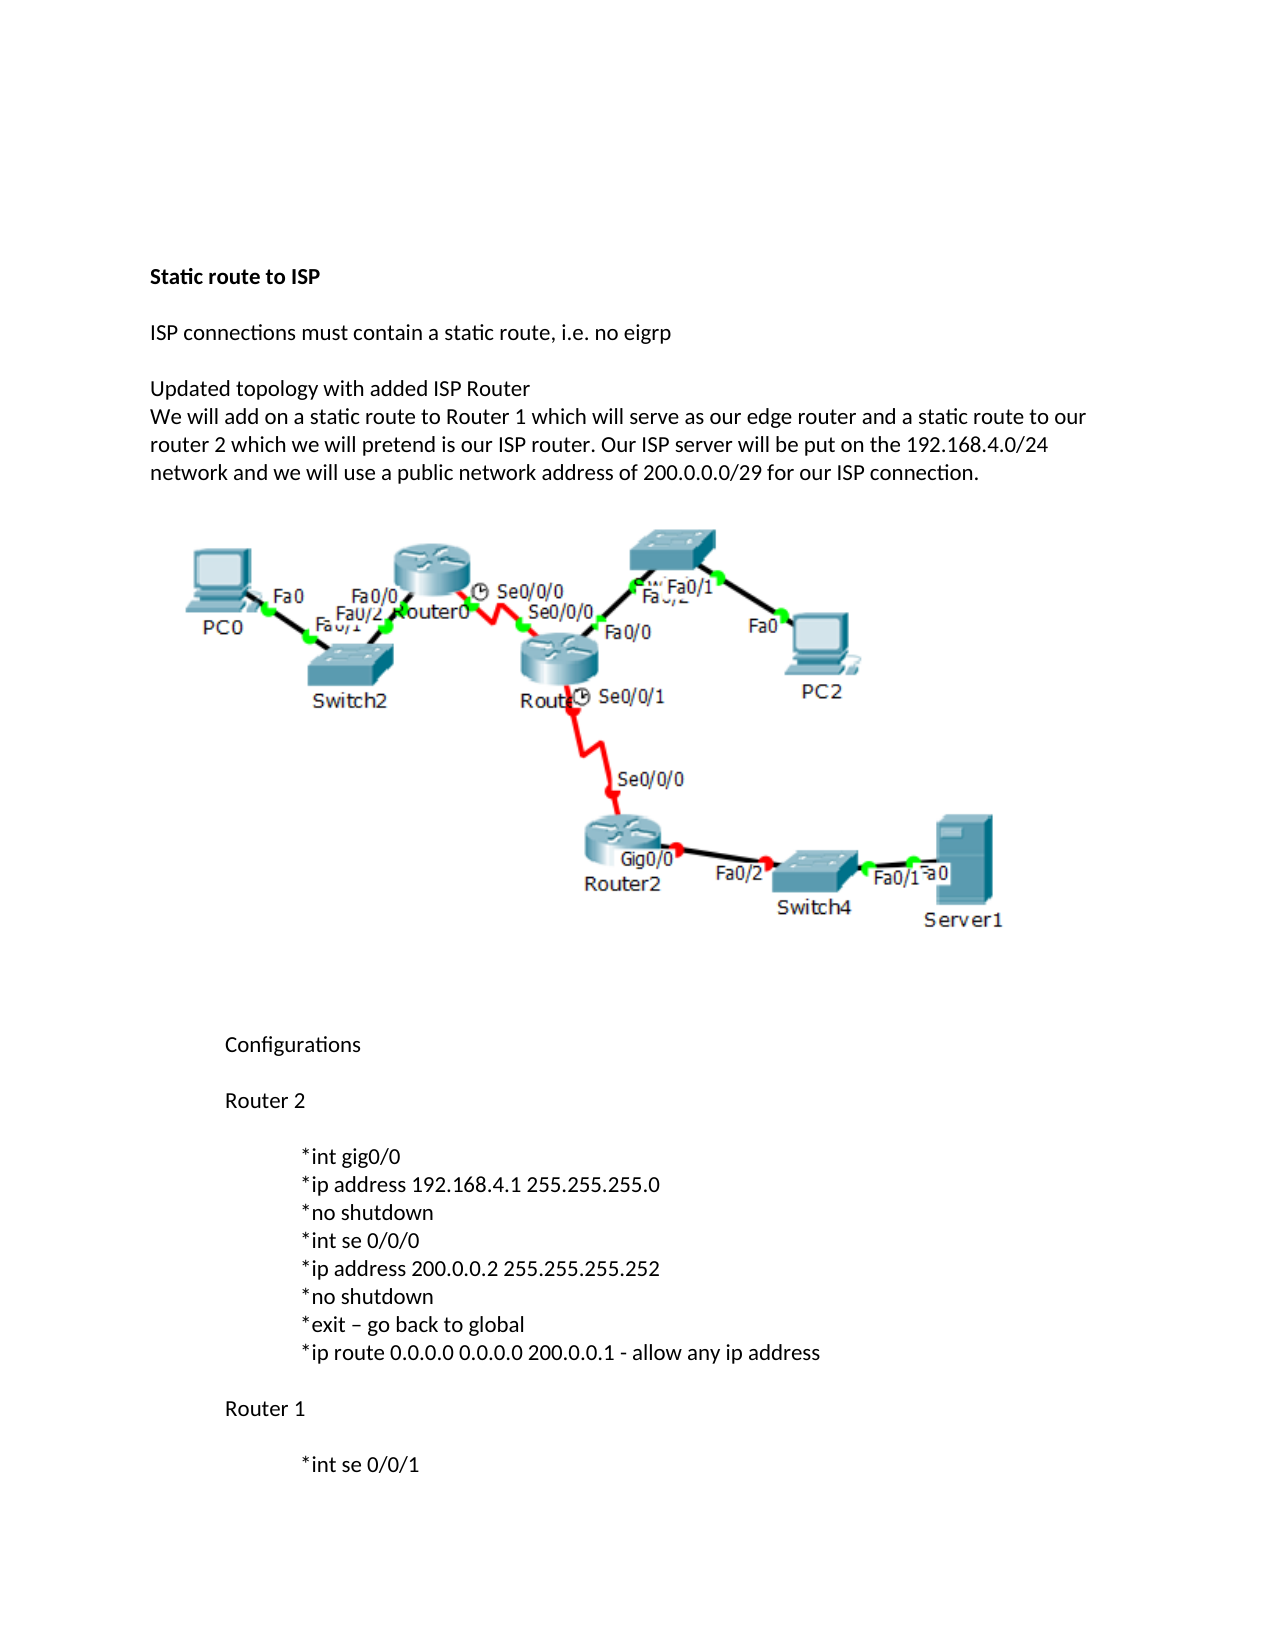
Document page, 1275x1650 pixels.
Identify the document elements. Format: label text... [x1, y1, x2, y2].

picture [150, 486, 1082, 974]
text Router 1 [150, 1394, 1125, 1422]
text *int se 0/0/1 [150, 1450, 1125, 1478]
text *int se 0/0/0 [150, 1226, 1125, 1254]
text *int gig0/0 [150, 1142, 1125, 1170]
text Static route to ISP [150, 262, 1125, 290]
text *ip address 200.0.0.2 255.255.255.252 [150, 1254, 1125, 1282]
text Router 2 [150, 1086, 1125, 1114]
text Configurations [150, 1030, 1125, 1058]
text *ip route 0.0.0.0 0.0.0.0 200.0.0.1 - allow any ip address [150, 1338, 1125, 1366]
text Updated topology with added ISP Router [150, 374, 1125, 402]
text We will add on a static route to Router 1 which will serve as our edge router and a static route to our router 2 which we will pretend is our ISP router. Our ISP server will be put on the 192.168.4.0/24 network and we will use a public network address of 200.0.0.0/29 for our ISP connection. [150, 402, 1125, 486]
text ISP connections must contain a static route, i.e. no eigrp [150, 318, 1125, 346]
text *ip address 192.168.4.1 255.255.255.0 [150, 1170, 1125, 1198]
text *no shutdown [150, 1198, 1125, 1226]
text *no shutdown [150, 1282, 1125, 1310]
text *exit – go back to global [150, 1310, 1125, 1338]
